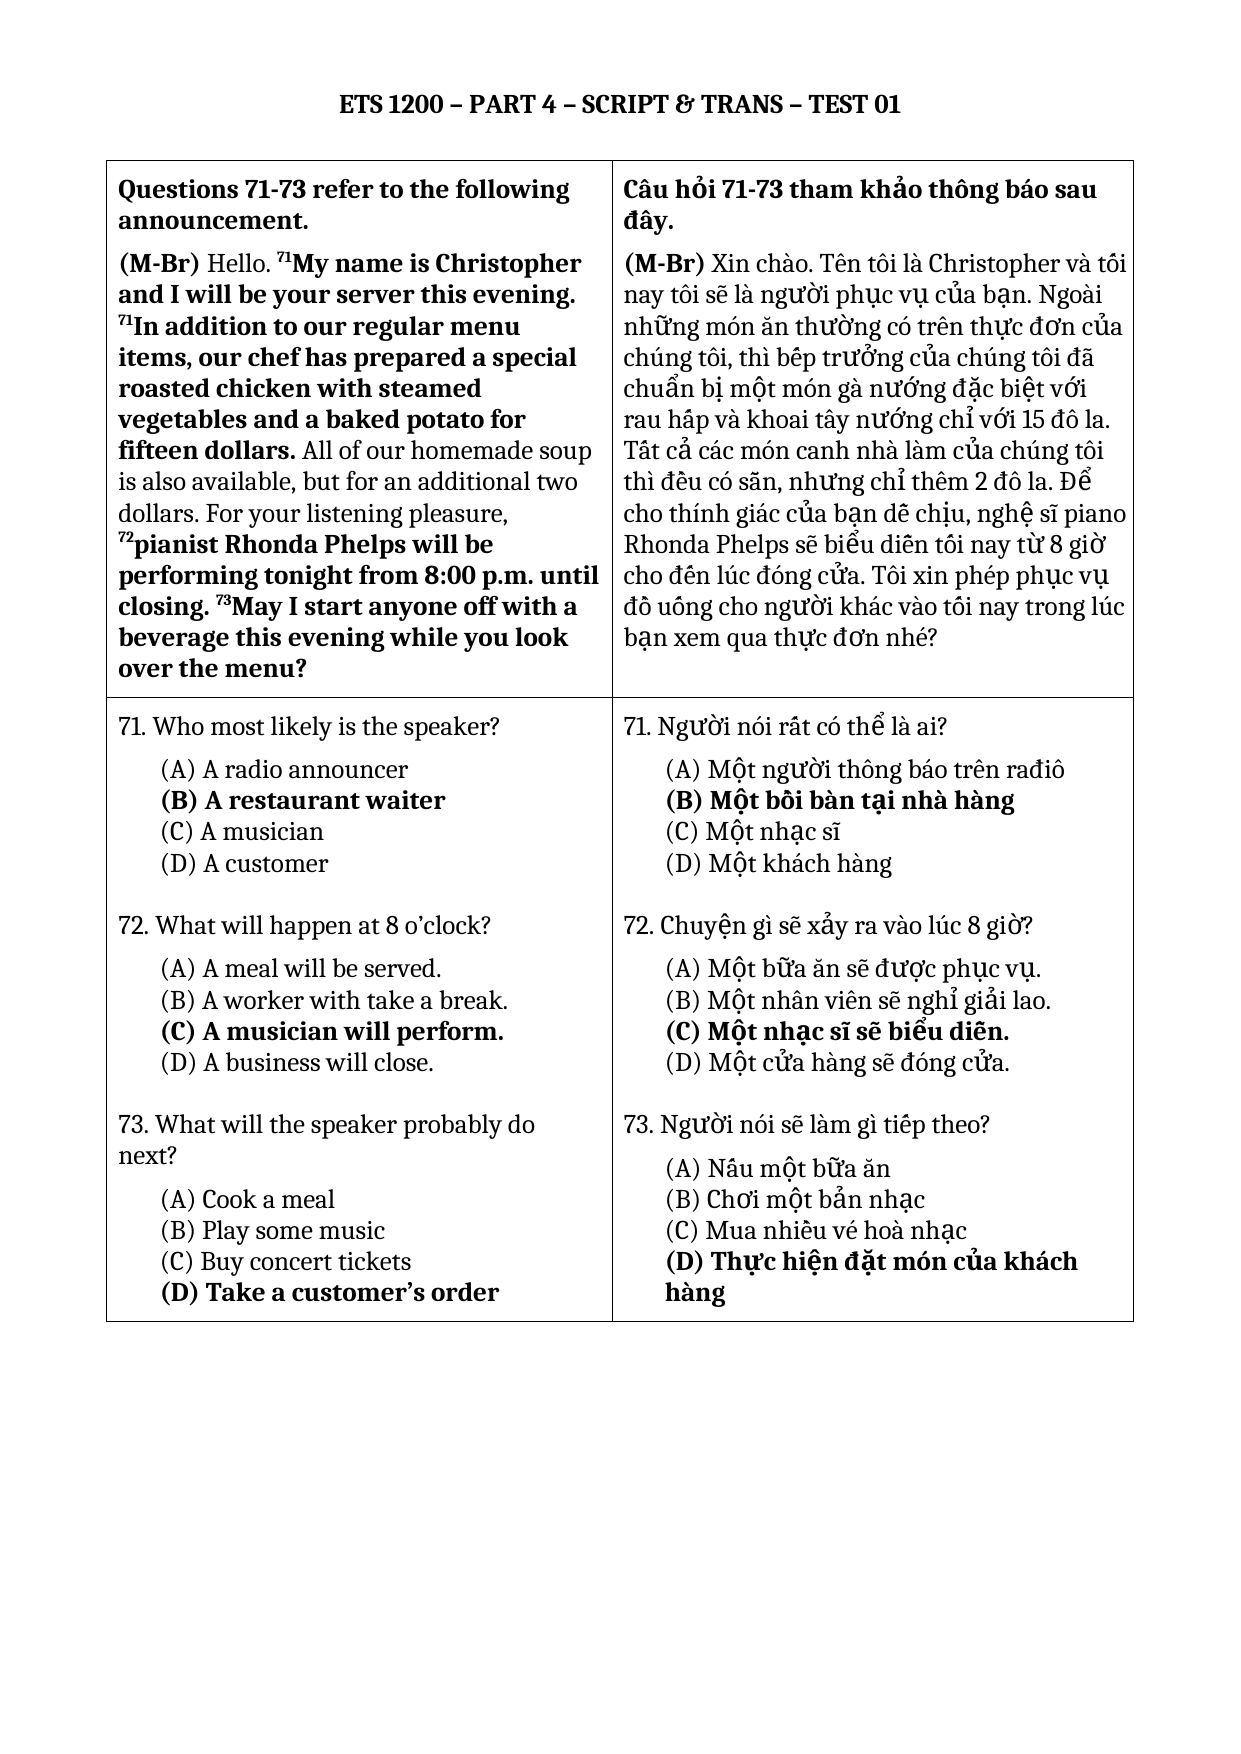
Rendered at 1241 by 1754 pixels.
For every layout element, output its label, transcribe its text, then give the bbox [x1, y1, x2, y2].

table_header Câu hỏi 71-73 tham khảo thông báo sau đây. (M-Br) Xin chào. Tên tôi là Christopher và tối nay tôi sẽ là người phục vụ của bạn. Ngoài những món ăn thường có trên thực đơn của chúng tôi, thì bếp trưởng của chúng tôi đã chuẩn bị một món gà nướng đặc biệt với rau hấp và khoai tây nướng chỉ với 15 đô la. Tất cả các món canh nhà làm của chúng tôi thì đều có sẵn, nhưng chỉ thêm 2 đô la. Để cho thính giác của bạn dễ chịu, nghệ sĩ piano Rhonda Phelps sẽ biểu diễn tối nay từ 8 giờ cho đến lúc đóng cửa. Tôi xin phép phục vụ đồ uống cho người khác vào tối nay trong lúc bạn xem qua thực đơn nhé? [613, 161, 1133, 697]
text ETS 1200 – PART 4 – SCRIPT & TRANS – TEST 01 [118, 89, 1122, 120]
table_cell 71. Who most likely is the speaker? (A) A radio announcer (B) A restaurant waiter (C) A musician (D) A customer 72. What will happen at 8 o’clock? (A) A meal will be served. (B) A worker with take a break. (C) A musician will perform. (D) A business will close. 73. What will the speaker probably do next? (A) Cook a meal (B) Play some music (C) Buy concert tickets (D) Take a customer’s order [107, 698, 612, 1321]
table_cell 71. Người nói rất có thể là ai? (A) Một người thông báo trên rađiô (B) Một bồi bàn tại nhà hàng (C) Một nhạc sĩ (D) Một khách hàng 72. Chuyện gì sẽ xảy ra vào lúc 8 giờ? (A) Một bữa ăn sẽ được phục vụ. (B) Một nhân viên sẽ nghỉ giải lao. (C) Một nhạc sĩ sẽ biểu diễn. (D) Một cửa hàng sẽ đóng cửa. 73. Người nói sẽ làm gì tiếp theo? (A) Nấu một bữa ăn (B) Chơi một bản nhạc (C) Mua nhiều vé hoà nhạc (D) Thực hiện đặt món của khách hàng [613, 698, 1133, 1321]
table_header Questions 71-73 refer to the following announcement. (M-Br) Hello. 71My name is Christopher and I will be your server this evening. 71In addition to our regular menu items, our chef has prepared a special roasted chicken with steamed vegetables and a baked potato for fifteen dollars. All of our homemade soup is also available, but for an additional two dollars. For your listening pleasure, 72pianist Rhonda Phelps will be performing tonight from 8:00 p.m. until closing. 73May I start anyone off with a beverage this evening while you look over the menu? [107, 161, 612, 697]
